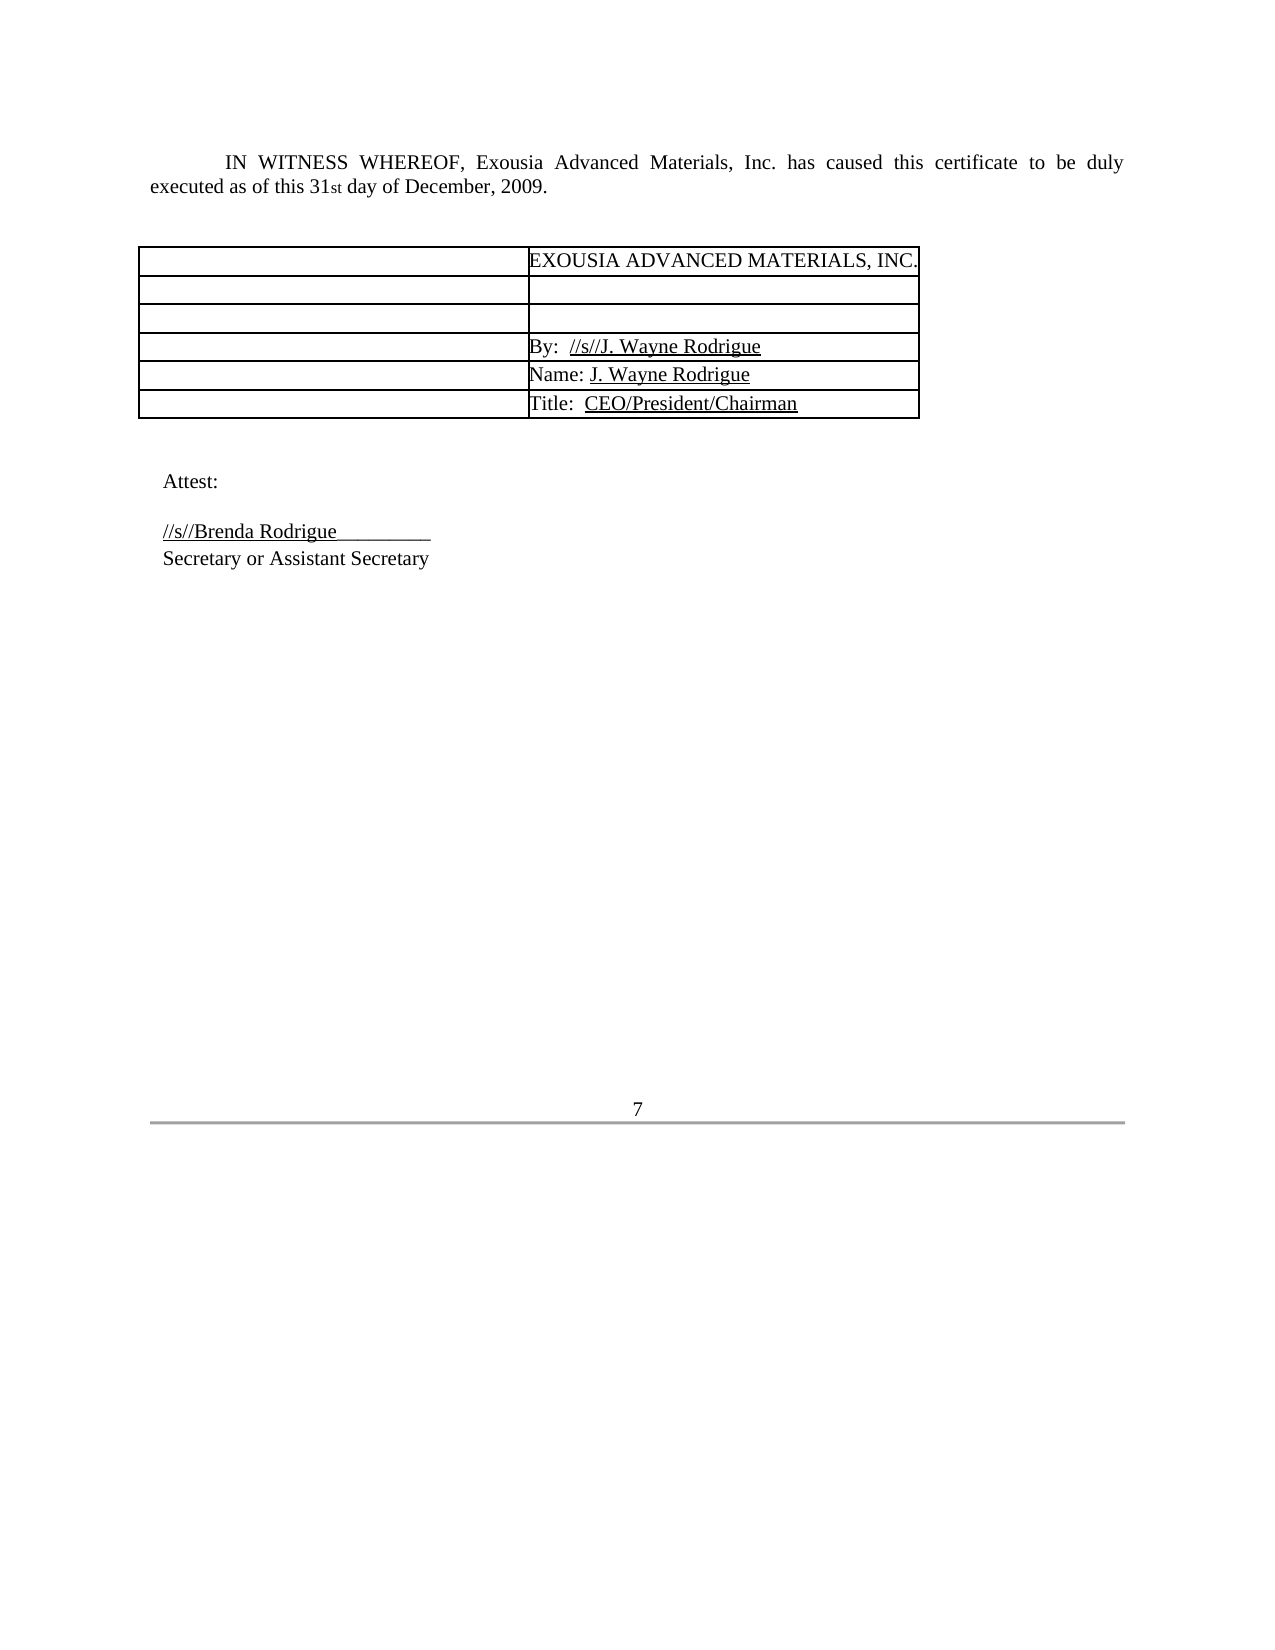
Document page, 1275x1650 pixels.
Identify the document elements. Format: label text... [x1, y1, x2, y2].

table_cell [140, 277, 528, 303]
table_cell [140, 362, 528, 388]
text 7 [150, 1097, 1125, 1121]
table_header [140, 248, 528, 275]
text IN WITNESS WHEREOF, Exousia Advanced Materials, Inc. has caused this certificate to be duly executed as of this 31st day of December, 2009. [150, 150, 1125, 198]
table_cell [530, 277, 918, 303]
table_cell Title: CEO/President/Chairman [530, 391, 918, 417]
table_cell [140, 305, 528, 332]
text Attest: [150, 467, 1125, 493]
table_cell [140, 334, 528, 360]
text Secretary or Assistant Secretary [150, 544, 1125, 570]
table_header EXOUSIA ADVANCED MATERIALS, INC. [530, 248, 918, 275]
text //s//Brenda Rodrigue_________ [150, 517, 1125, 544]
table_cell Name: J. Wayne Rodrigue [530, 362, 918, 388]
table_cell [530, 305, 918, 332]
table_cell [140, 391, 528, 417]
table_cell By: //s//J. Wayne Rodrigue [530, 334, 918, 360]
